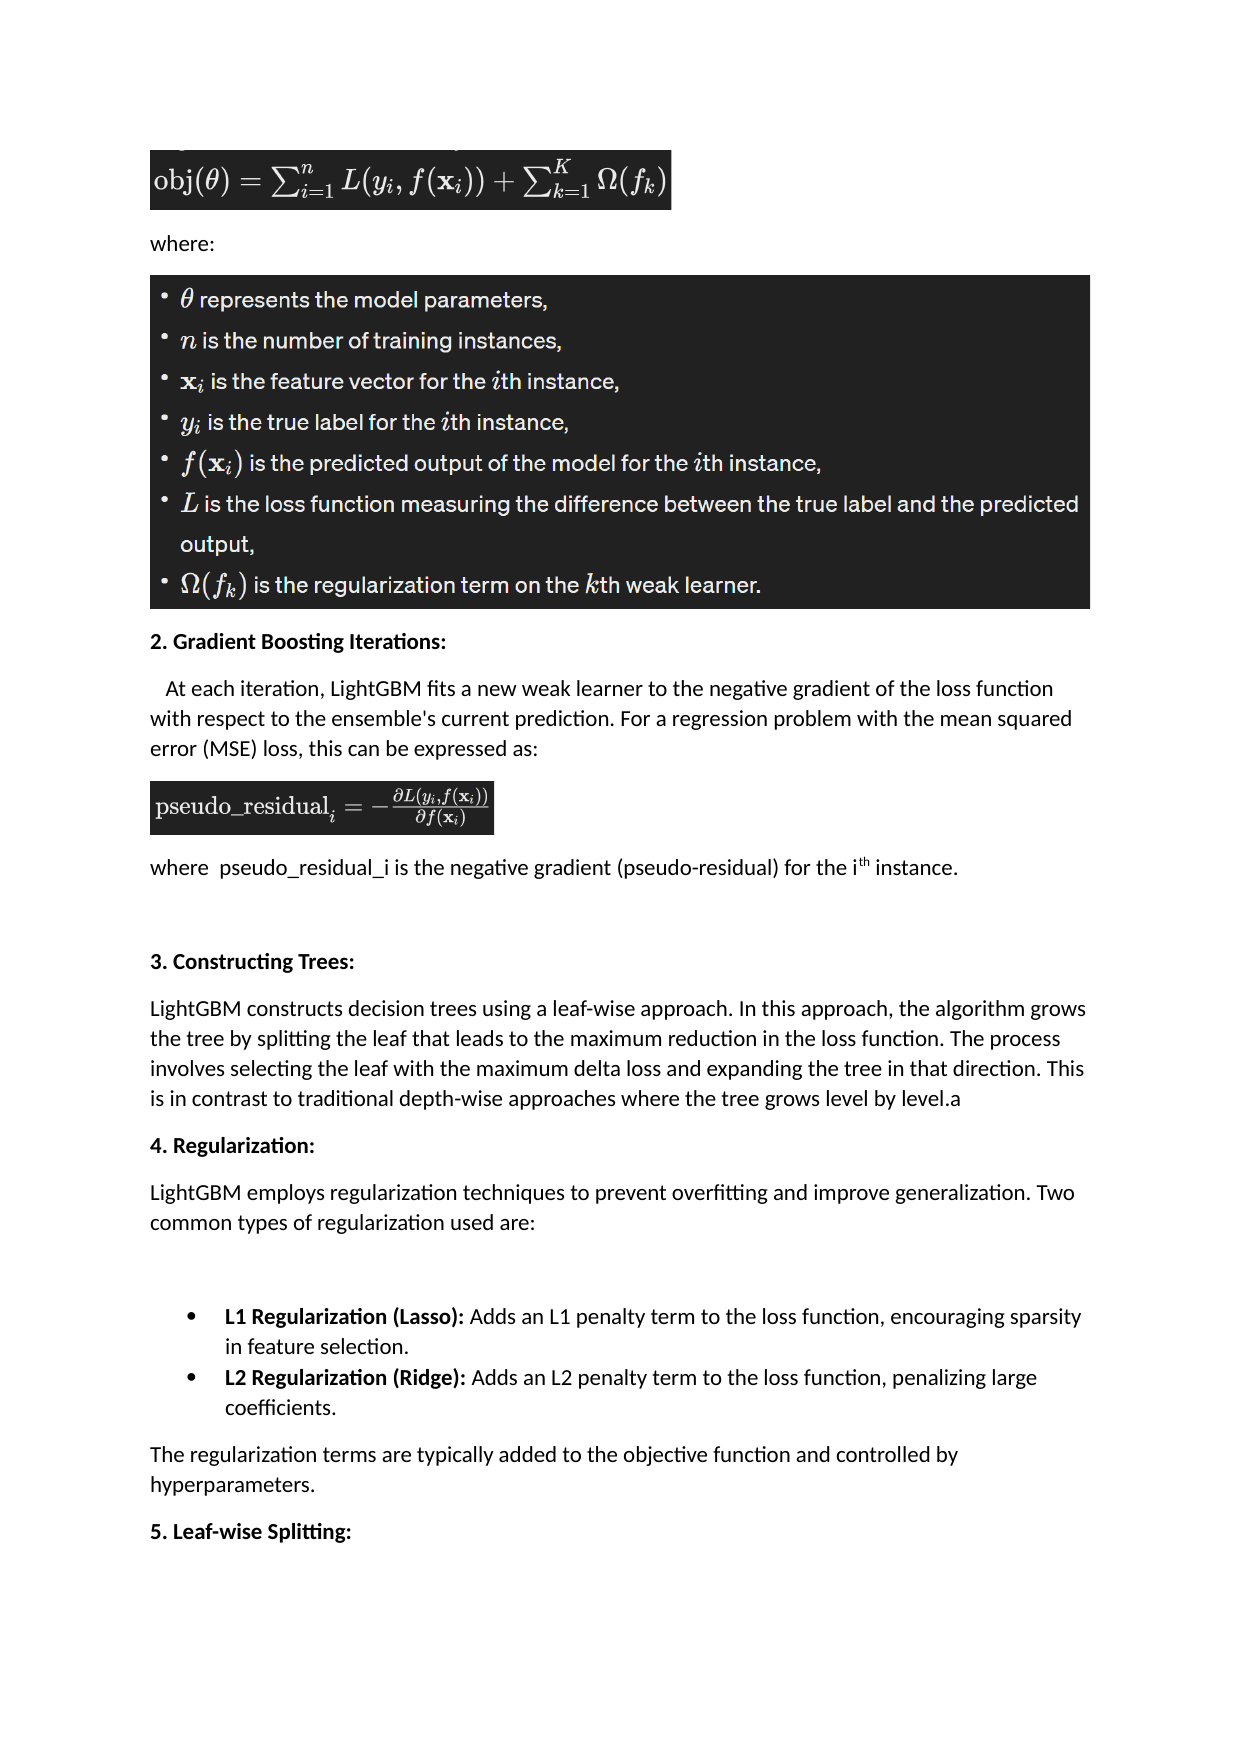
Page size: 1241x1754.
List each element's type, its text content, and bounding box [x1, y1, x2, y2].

text 2. Gradient Boosting Iterations: [150, 627, 1090, 655]
list L1 Regularization (Lasso): Adds an L1 penalty term to the loss function, encouraging sparsity in feature selection. [187, 1302, 1090, 1361]
picture [150, 781, 495, 835]
text 4. Regularization: [150, 1131, 1090, 1159]
picture [150, 150, 672, 210]
text At each iteration, LightGBM fits a new weak learner to the negative gradient of the loss function with respect to the ensemble's current prediction. For a regression problem with the mean squared error (MSE) loss, this can be expressed as: [150, 674, 1090, 762]
text 5. Leaf-wise Splitting: [150, 1517, 1090, 1545]
text 3. Constructing Trees: [150, 947, 1090, 975]
list L2 Regularization (Ridge): Adds an L2 penalty term to the loss function, penalizing large coefficients. [187, 1363, 1090, 1421]
text where: [150, 229, 1090, 257]
picture [150, 275, 1091, 609]
text LightGBM employs regularization techniques to prevent overfitting and improve generalization. Two common types of regularization used are: [150, 1178, 1090, 1237]
text where pseudo_residual_i is the negative gradient (pseudo-residual) for the ith instance. [150, 853, 1090, 881]
text LightGBM constructs decision trees using a leaf-wise approach. In this approach, the algorithm grows the tree by splitting the leaf that leads to the maximum reduction in the loss function. The process involves selecting the leaf with the maximum delta loss and expanding the tree in that direction. This is in contrast to traditional depth-wise approaches where the tree grows level by level.a [150, 994, 1090, 1113]
text The regularization terms are typically added to the objective function and controlled by hyperparameters. [150, 1440, 1090, 1498]
